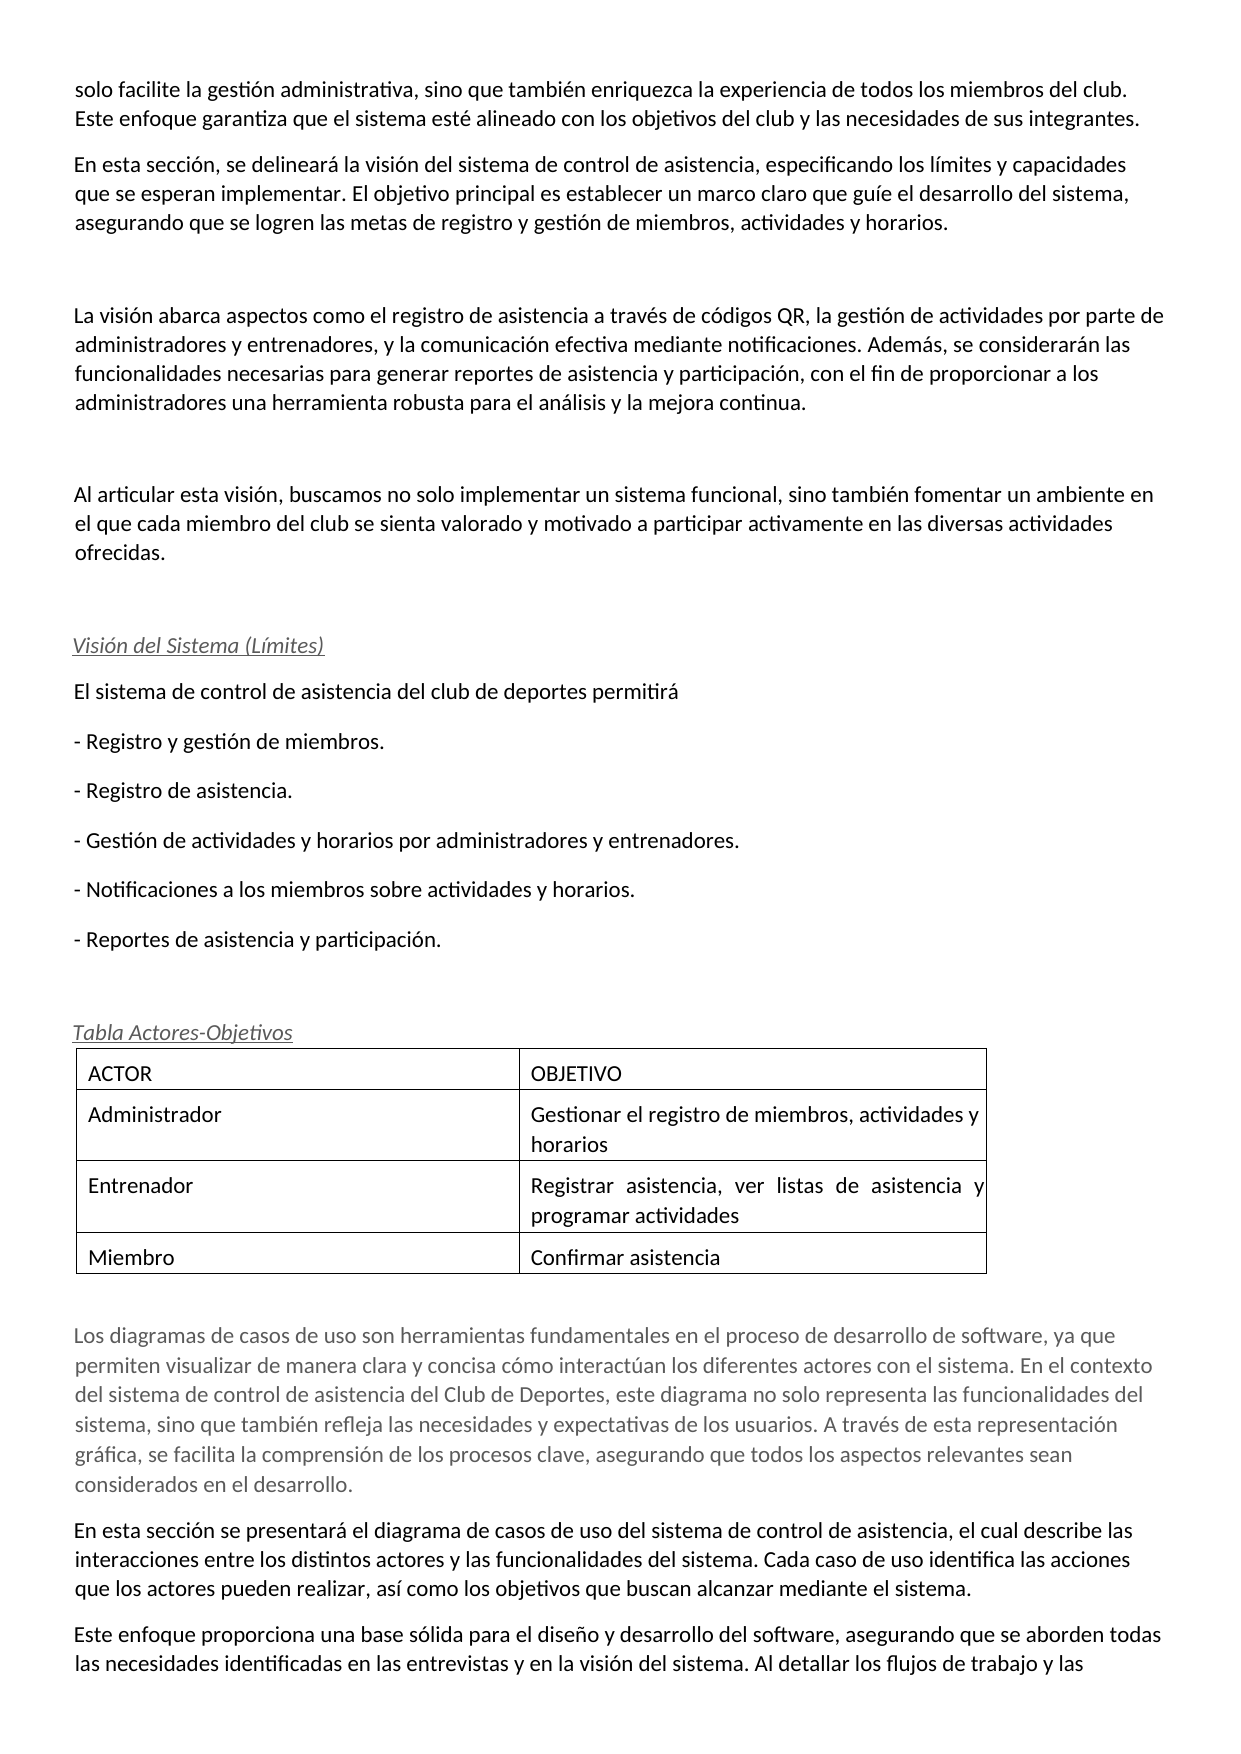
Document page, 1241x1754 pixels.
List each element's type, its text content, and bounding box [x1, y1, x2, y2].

list Registro de asistencia. [73, 777, 1166, 804]
list Reportes de asistencia y participación. [73, 925, 1166, 953]
text En esta sección se presentará el diagrama de casos de uso del sistema de control de asistencia, el cual describe las interacciones entre los distintos actores y las funcionalidades del sistema. Cada caso de uso identifica las acciones que los actores pueden realizar, así como los objetivos que buscan alcanzar mediante el sistema. [73, 1516, 1166, 1602]
text Tabla Actores-Objetivos [72, 1018, 1171, 1046]
table_cell Registrar asistencia, ver listas de asistencia y programar actividades [520, 1161, 986, 1232]
text En esta sección, se delineará la visión del sistema de control de asistencia, especificando los límites y capacidades que se esperan implementar. El objetivo principal es establecer un marco claro que guíe el desarrollo del sistema, asegurando que se logren las metas de registro y gestión de miembros, actividades y horarios. [73, 151, 1166, 236]
table_header OBJETIVO [520, 1049, 986, 1089]
text Los diagramas de casos de uso son herramientas fundamentales en el proceso de desarrollo de software, ya que permiten visualizar de manera clara y concisa cómo interactúan los diferentes actores con el sistema. En el contexto del sistema de control de asistencia del Club de Deportes, este diagrama no solo representa las funcionalidades del sistema, sino que también refleja las necesidades y expectativas de los usuarios. A través de esta representación gráfica, se facilita la comprensión de los procesos clave, asegurando que todos los aspectos relevantes sean considerados en el desarrollo. [73, 1321, 1171, 1498]
text El sistema de control de asistencia del club de deportes permitirá [73, 677, 1166, 705]
text La visión abarca aspectos como el registro de asistencia a través de códigos QR, la gestión de actividades por parte de administradores y entrenadores, y la comunicación efectiva mediante notificaciones. Además, se considerarán las funcionalidades necesarias para generar reportes de asistencia y participación, con el fin de proporcionar a los administradores una herramienta robusta para el análisis y la mejora continua. [73, 301, 1166, 416]
text Al articular esta visión, buscamos no solo implementar un sistema funcional, sino también fomentar un ambiente en el que cada miembro del club se sienta valorado y motivado a participar activamente en las diversas actividades ofrecidas. [73, 480, 1166, 566]
table_header ACTOR [77, 1049, 519, 1089]
table_cell Administrador [77, 1090, 519, 1160]
text Visión del Sistema (Límites) [72, 631, 1171, 659]
list Notificaciones a los miembros sobre actividades y horarios. [73, 876, 1166, 904]
table_cell Confirmar asistencia [520, 1233, 986, 1273]
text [73, 76, 1166, 132]
table_cell Gestionar el registro de miembros, actividades y horarios [520, 1090, 986, 1160]
list Gestión de actividades y horarios por administradores y entrenadores. [73, 826, 1166, 854]
list Registro y gestión de miembros. [73, 727, 1166, 755]
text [73, 1620, 1166, 1677]
table_cell Miembro [77, 1233, 519, 1273]
table_cell Entrenador [77, 1161, 519, 1232]
